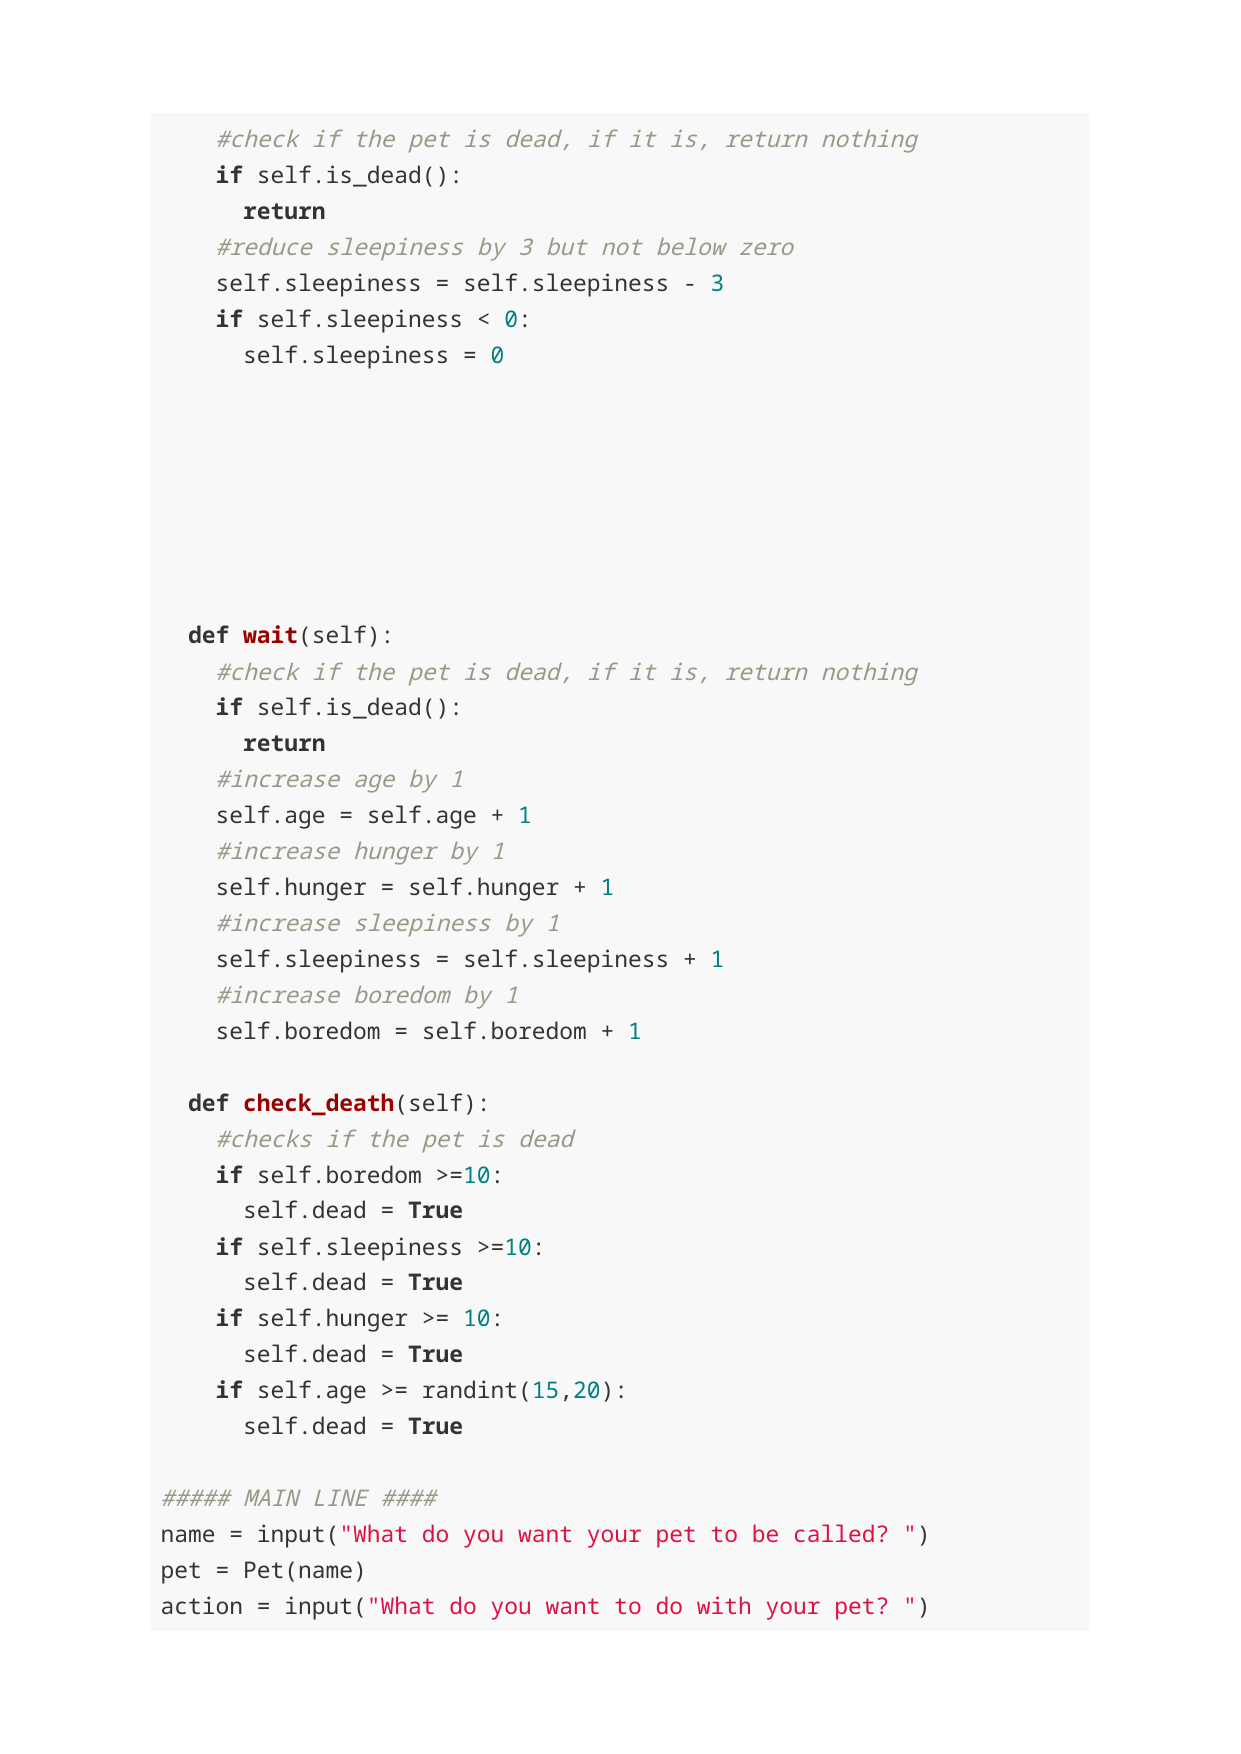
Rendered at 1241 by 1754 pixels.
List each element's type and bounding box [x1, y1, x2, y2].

table_header [150, 113, 1090, 1631]
